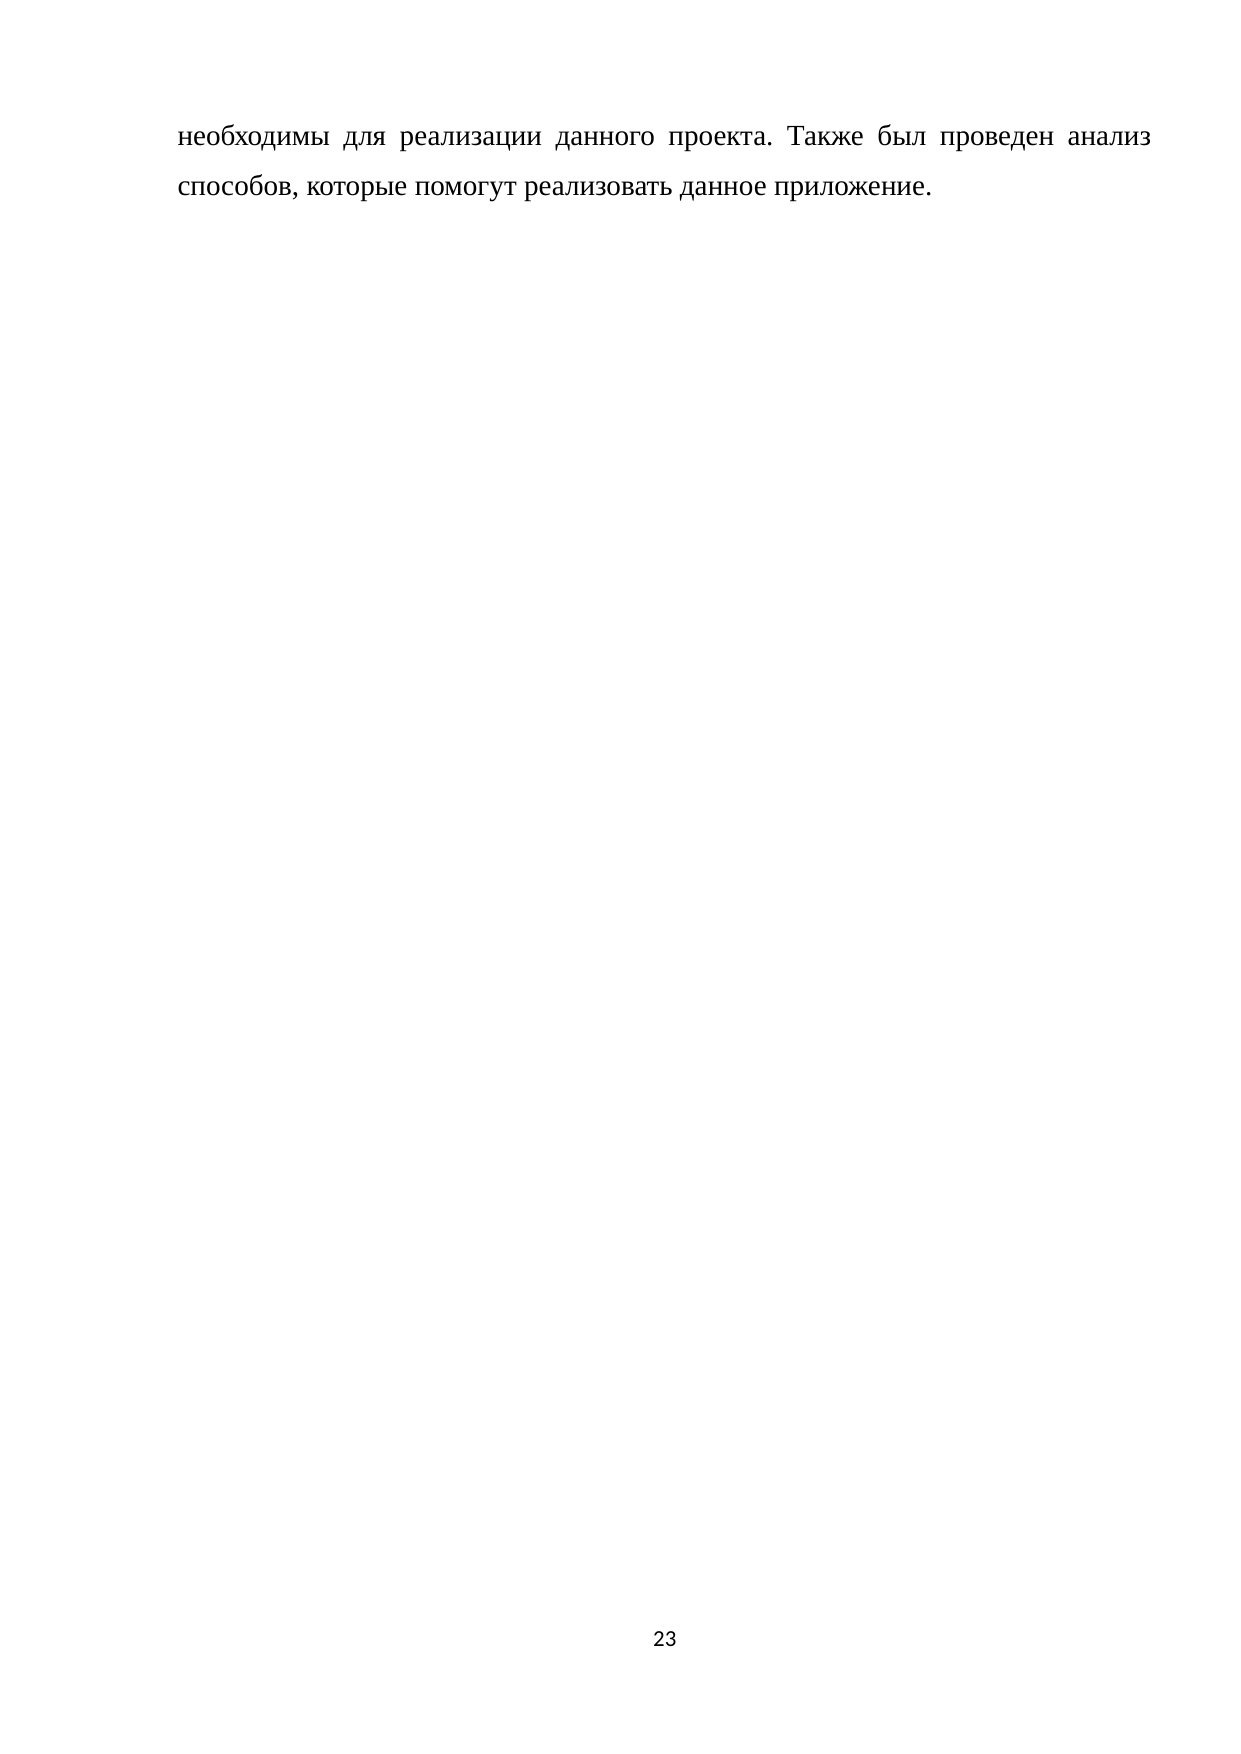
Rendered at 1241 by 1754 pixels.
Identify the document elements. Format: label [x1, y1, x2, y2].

text [177, 118, 1152, 202]
